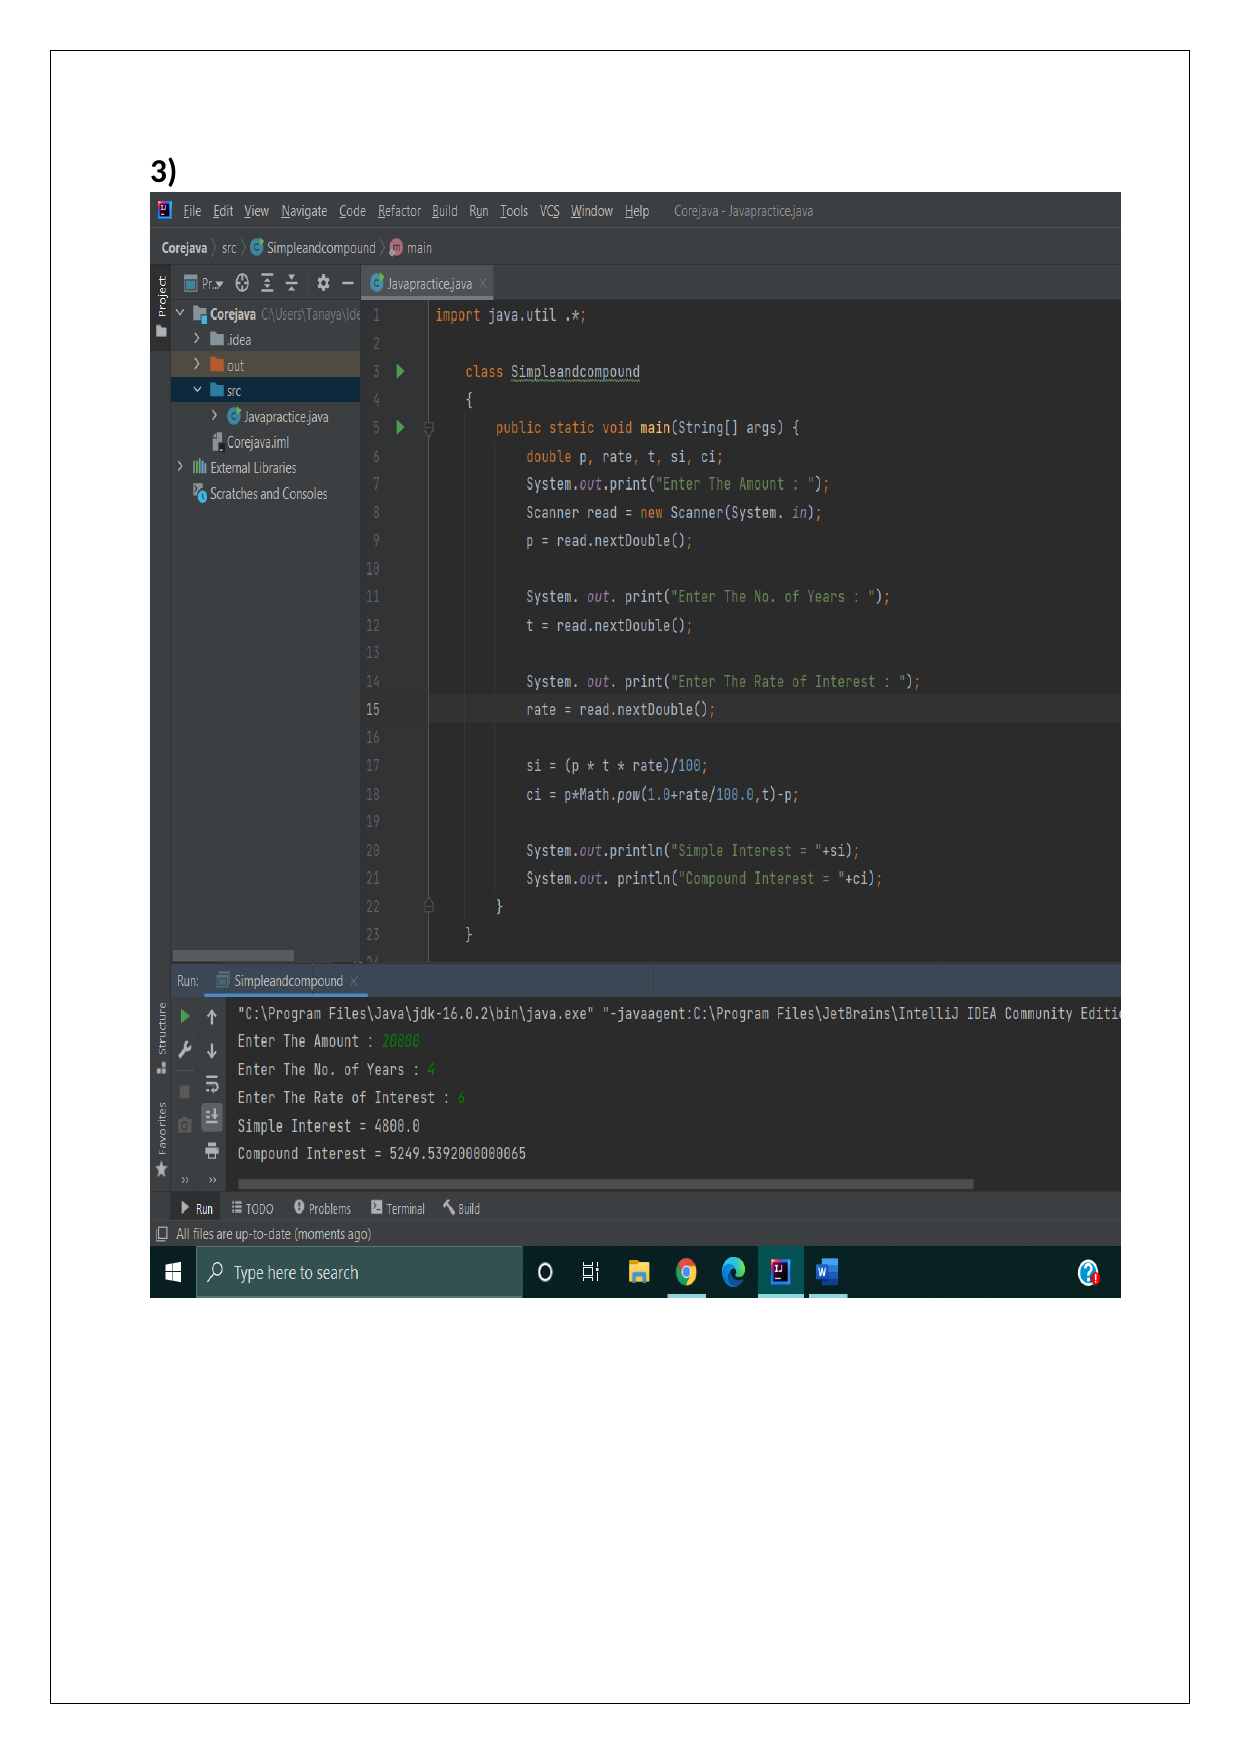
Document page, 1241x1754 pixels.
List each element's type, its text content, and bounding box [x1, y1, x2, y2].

text 3) [150, 150, 1090, 192]
picture [150, 192, 1121, 1298]
